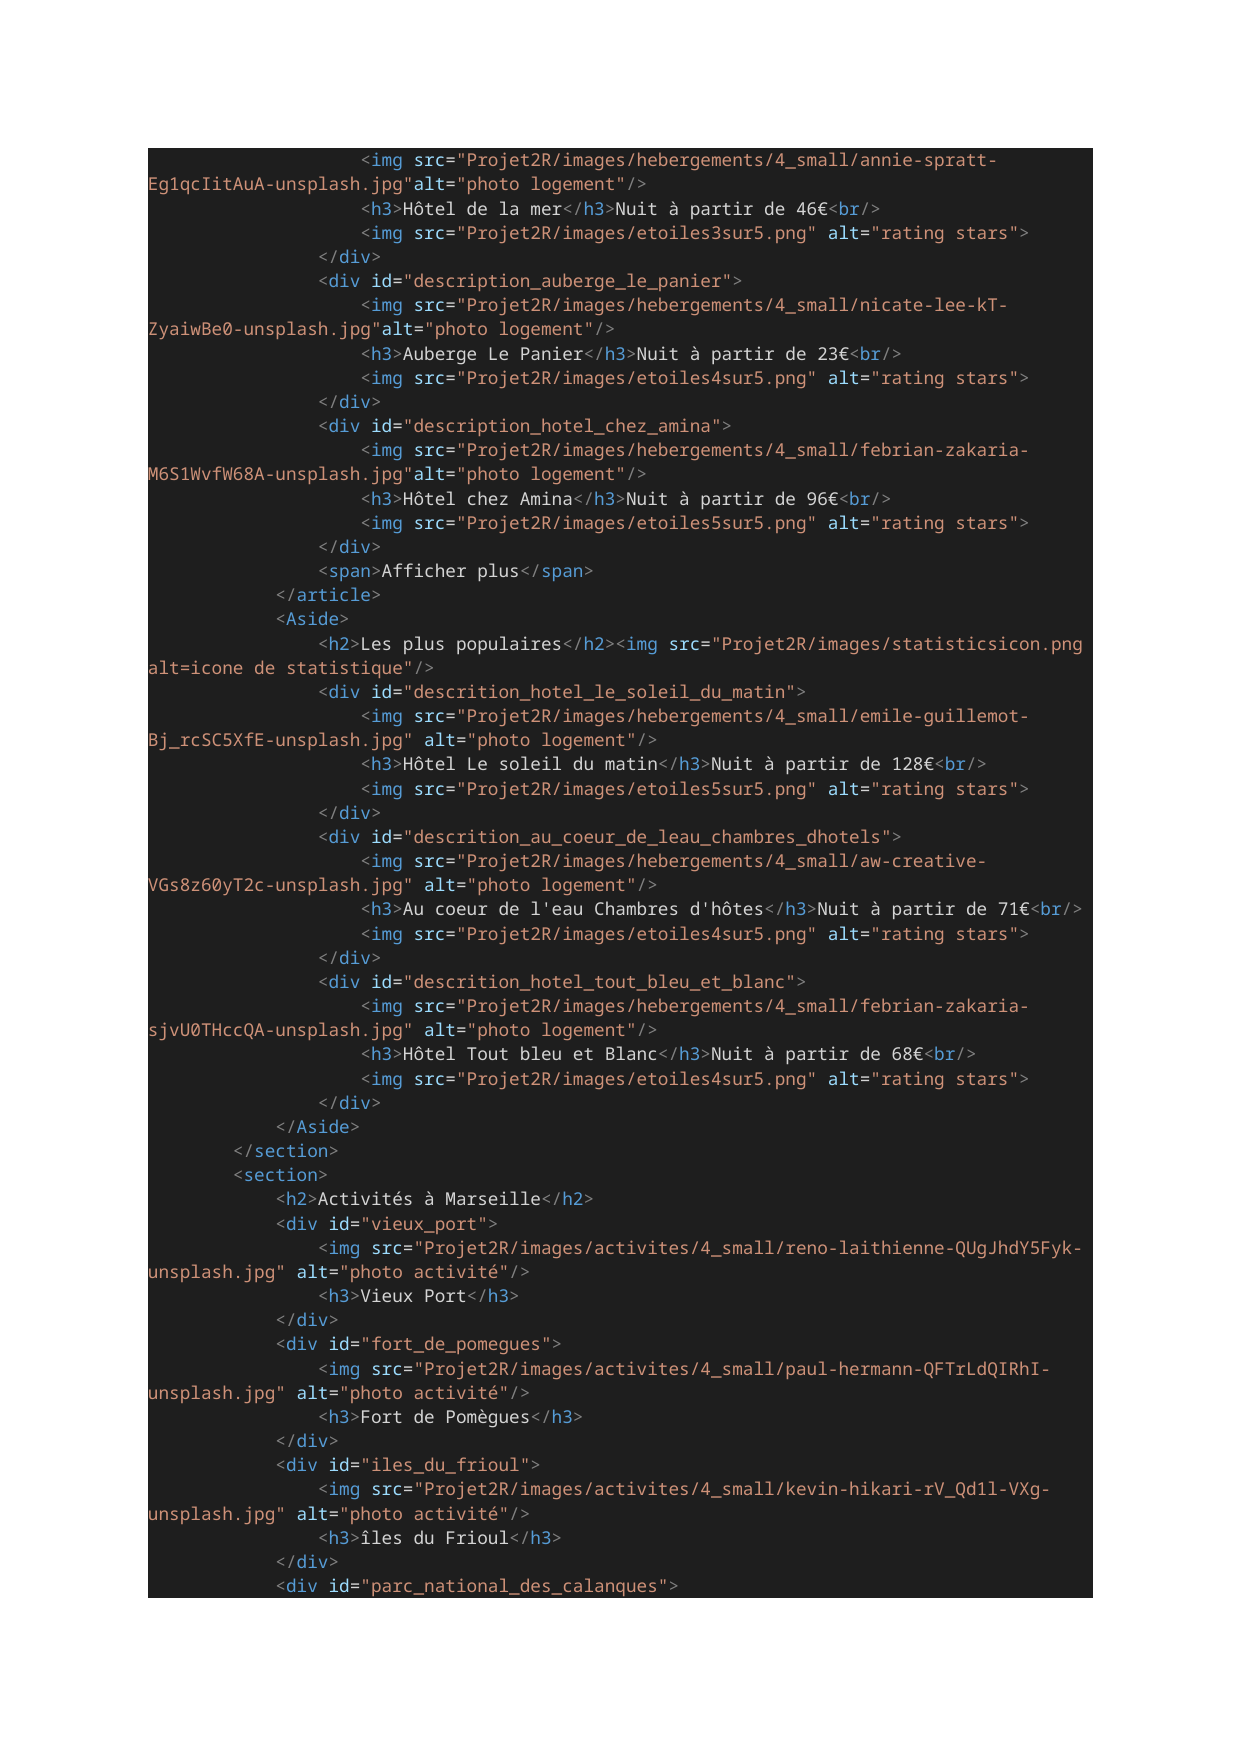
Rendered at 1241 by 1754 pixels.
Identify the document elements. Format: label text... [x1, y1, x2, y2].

text <img src="Projet2R/images/hebergements/4_small/annie-spratt-Eg1qcIitAuA-unsplash.jpg"alt="photo logement"/> [148, 148, 1093, 196]
text <h3>Hôtel chez Amina</h3>Nuit à partir de 96€<br/> [148, 486, 1093, 510]
text </section> [148, 1138, 1093, 1163]
text <img src="Projet2R/images/etoiles3sur5.png" alt="rating stars"> [148, 220, 1093, 244]
text <img src="Projet2R/images/hebergements/4_small/emile-guillemot-Bj_rcSC5XfE-unsplash.jpg" alt="photo logement"/> [148, 703, 1093, 752]
text <div id="fort_de_pomegues"> [148, 1332, 1093, 1356]
text <img src="Projet2R/images/hebergements/4_small/febrian-zakaria-M6S1WvfW68A-unsplash.jpg"alt="photo logement"/> [148, 438, 1093, 486]
text <img src="Projet2R/images/activites/4_small/kevin-hikari-rV_Qd1l-VXg-unsplash.jpg" alt="photo activité"/> [148, 1477, 1093, 1525]
text <div id="descrition_hotel_le_soleil_du_matin"> [148, 679, 1093, 703]
text <img src="Projet2R/images/etoiles4sur5.png" alt="rating stars"> [148, 921, 1093, 945]
text </div> [148, 800, 1093, 824]
text <Aside> [148, 607, 1093, 631]
text <div id="descrition_hotel_tout_bleu_et_blanc"> [148, 969, 1093, 993]
text <span>Afficher plus</span> [148, 558, 1093, 583]
text <h3>Hôtel de la mer</h3>Nuit à partir de 46€<br/> [148, 196, 1093, 220]
text <div id="description_auberge_le_panier"> [148, 268, 1093, 293]
text <img src="Projet2R/images/activites/4_small/reno-laithienne-QUgJhdY5Fyk-unsplash.jpg" alt="photo activité"/> [148, 1235, 1093, 1283]
text <h3>îles du Frioul</h3> [148, 1525, 1093, 1549]
text <h3>Auberge Le Panier</h3>Nuit à partir de 23€<br/> [148, 341, 1093, 365]
text <img src="Projet2R/images/hebergements/4_small/aw-creative-VGs8z60yT2c-unsplash.jpg" alt="photo logement"/> [148, 848, 1093, 897]
text </Aside> [148, 1114, 1093, 1138]
text <h3>Au coeur de l'eau Chambres d'hôtes</h3>Nuit à partir de 71€<br/> [148, 897, 1093, 921]
text <div id="description_hotel_chez_amina"> [148, 413, 1093, 438]
text </div> [148, 1428, 1093, 1453]
text <img src="Projet2R/images/etoiles4sur5.png" alt="rating stars"> [148, 365, 1093, 389]
text </div> [148, 244, 1093, 268]
text </div> [148, 1090, 1093, 1114]
text <div id="iles_du_frioul"> [148, 1453, 1093, 1477]
text </div> [148, 945, 1093, 969]
text </div> [148, 389, 1093, 413]
text <img src="Projet2R/images/etoiles4sur5.png" alt="rating stars"> [148, 1066, 1093, 1090]
text <h2>Les plus populaires</h2><img src="Projet2R/images/statisticsicon.png alt=icone de statistique"/> [148, 631, 1093, 679]
text <div id="descrition_au_coeur_de_leau_chambres_dhotels"> [148, 824, 1093, 848]
text <img src="Projet2R/images/etoiles5sur5.png" alt="rating stars"> [148, 776, 1093, 800]
text <section> [148, 1163, 1093, 1187]
text <img src="Projet2R/images/hebergements/4_small/nicate-lee-kT-ZyaiwBe0-unsplash.jpg"alt="photo logement"/> [148, 293, 1093, 341]
text <h2>Activités à Marseille</h2> [148, 1187, 1093, 1211]
text </div> [148, 1549, 1093, 1573]
text <h3>Fort de Pomègues</h3> [148, 1404, 1093, 1428]
text <img src="Projet2R/images/hebergements/4_small/febrian-zakaria-sjvU0THccQA-unsplash.jpg" alt="photo logement"/> [148, 993, 1093, 1042]
text <h3>Vieux Port</h3> [148, 1283, 1093, 1308]
text </article> [148, 583, 1093, 607]
text <img src="Projet2R/images/etoiles5sur5.png" alt="rating stars"> [148, 510, 1093, 534]
text <div id="parc_national_des_calanques"> [148, 1573, 1093, 1598]
text <img src="Projet2R/images/activites/4_small/paul-hermann-QFTrLdQIRhI-unsplash.jpg" alt="photo activité"/> [148, 1356, 1093, 1404]
text <h3>Hôtel Tout bleu et Blanc</h3>Nuit à partir de 68€<br/> [148, 1042, 1093, 1066]
text <h3>Hôtel Le soleil du matin</h3>Nuit à partir de 128€<br/> [148, 752, 1093, 776]
text <div id="vieux_port"> [148, 1211, 1093, 1235]
text </div> [148, 1308, 1093, 1332]
text </div> [148, 534, 1093, 558]
